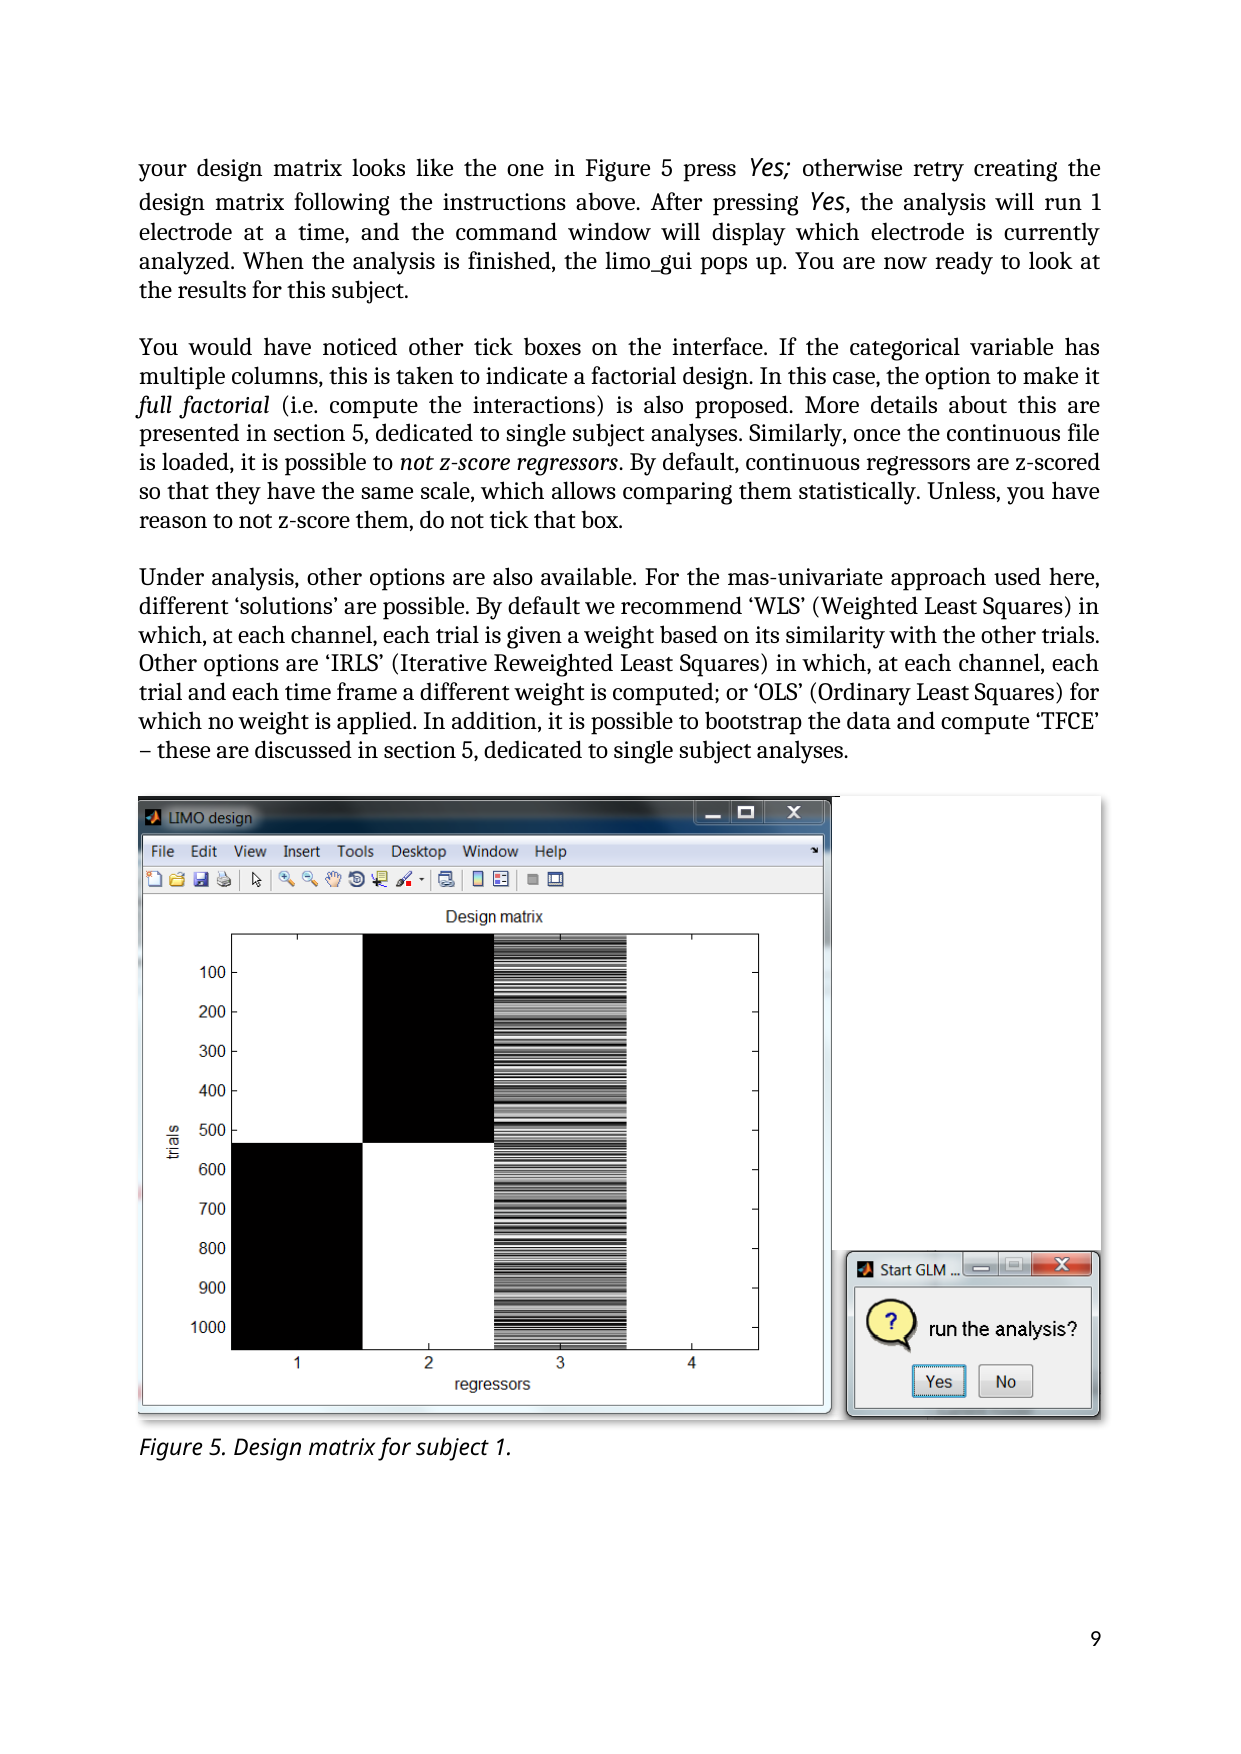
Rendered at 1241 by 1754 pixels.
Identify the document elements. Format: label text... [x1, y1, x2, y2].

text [139, 150, 1101, 304]
text Figure 5. Design matrix for subject 1. [139, 1431, 1101, 1462]
text You would have noticed other tick boxes on the interface. If the categorical variable has multiple columns, this is taken to indicate a factorial design. In this case, the option to make it full factorial (i.e. compute the interactions) is also proposed. More details about this are presented in section 5, dedicated to single subject analyses. Similarly, once the continuous file is loaded, it is possible to not z-score regressors. By default, continuous regressors are z-scored so that they have the same scale, which allows comparing them statistically. Unless, you have reason to not z-score them, do not tick that box. [139, 333, 1101, 534]
picture [138, 796, 1101, 1420]
text Under analysis, other options are also available. For the mas-univariate approach used here, different ‘solutions’ are possible. By default we recommend ‘WLS’ (Weighted Least Squares) in which, at each channel, each trial is given a weight based on its similarity with the other trials. Other options are ‘IRLS’ (Iterative Reweighted Least Squares) in which, at each channel, each trial and each time frame a different weight is computed; or ‘OLS’ (Ordinary Least Squares) for which no weight is applied. In addition, it is possible to bootstrap the data and compute ‘TFCE’ – these are discussed in section 5, dedicated to single subject analyses. [139, 563, 1101, 764]
